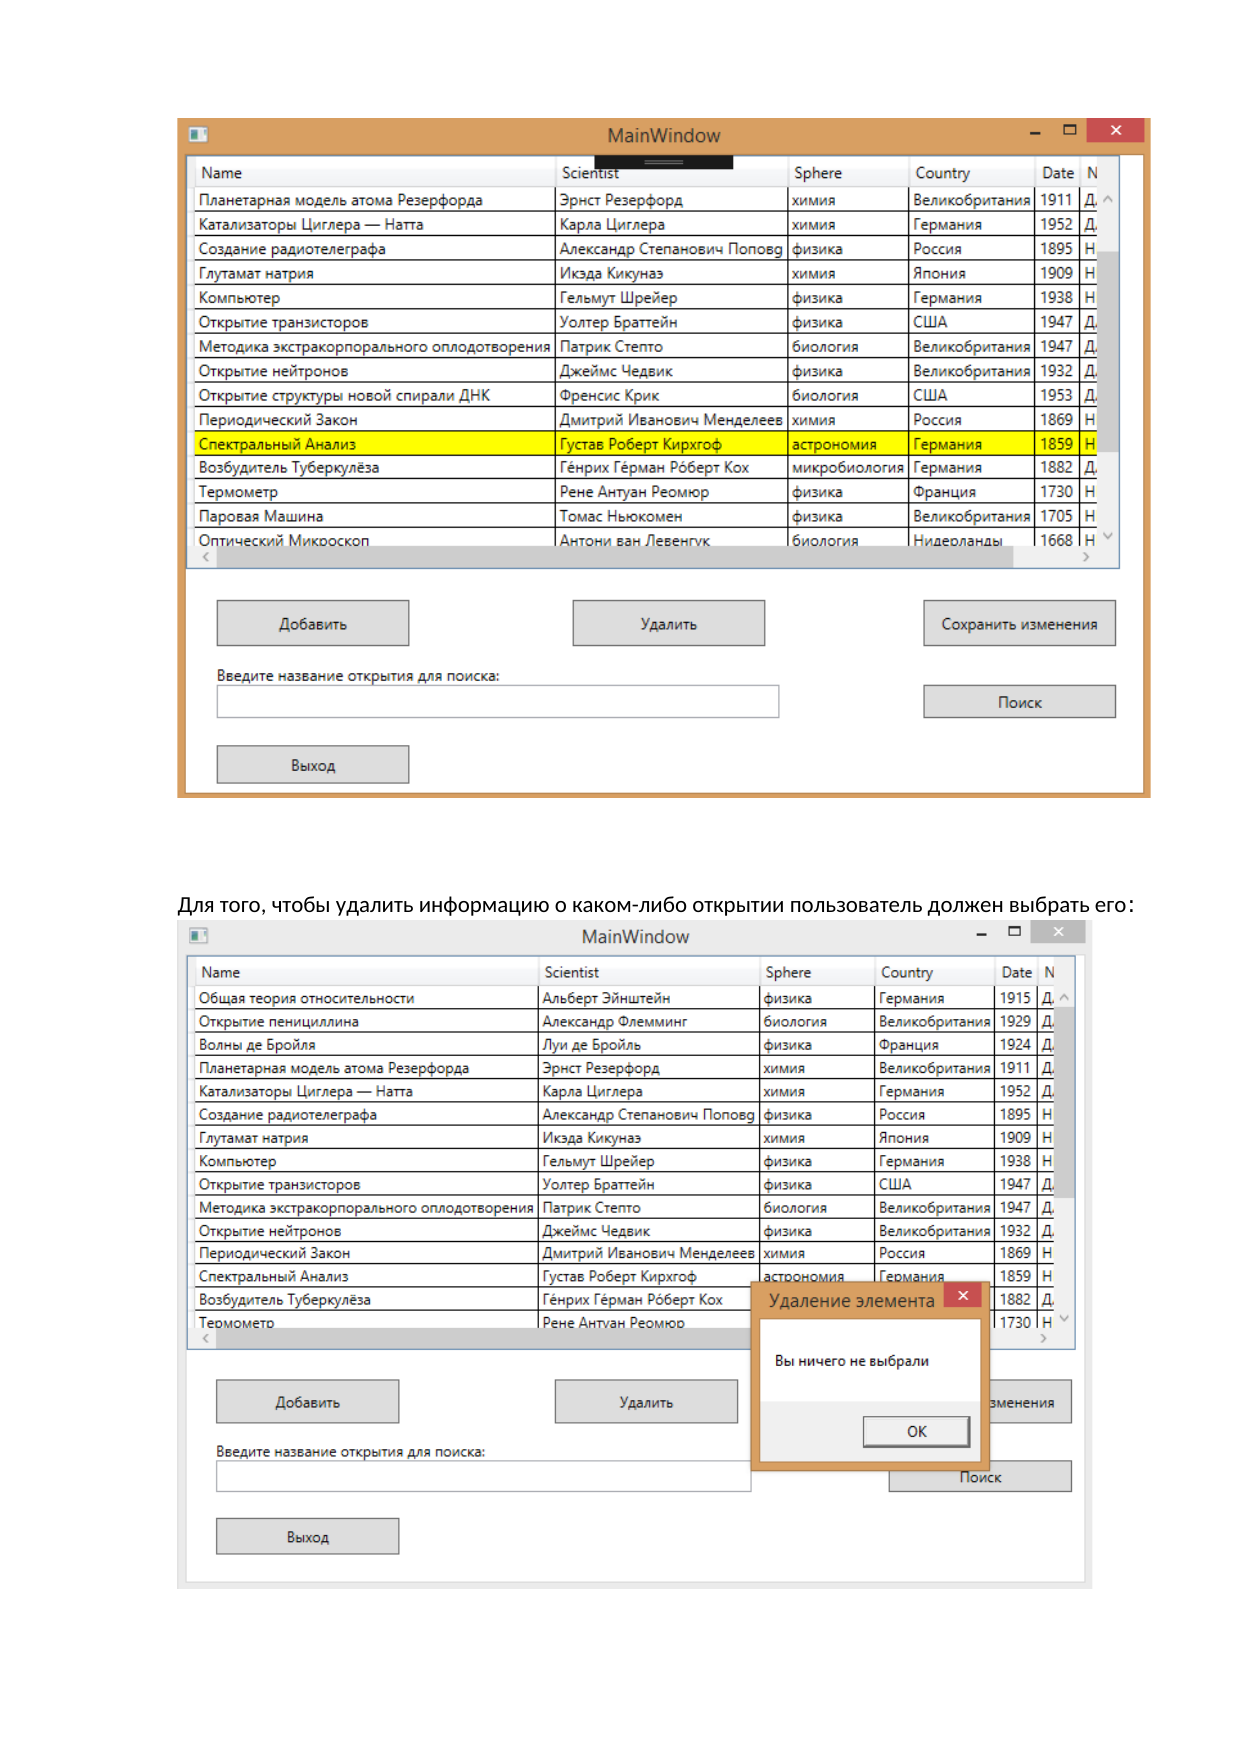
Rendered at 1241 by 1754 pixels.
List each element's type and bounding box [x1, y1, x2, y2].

picture [177, 118, 1151, 798]
text [177, 118, 1152, 1618]
picture [177, 920, 1093, 1589]
